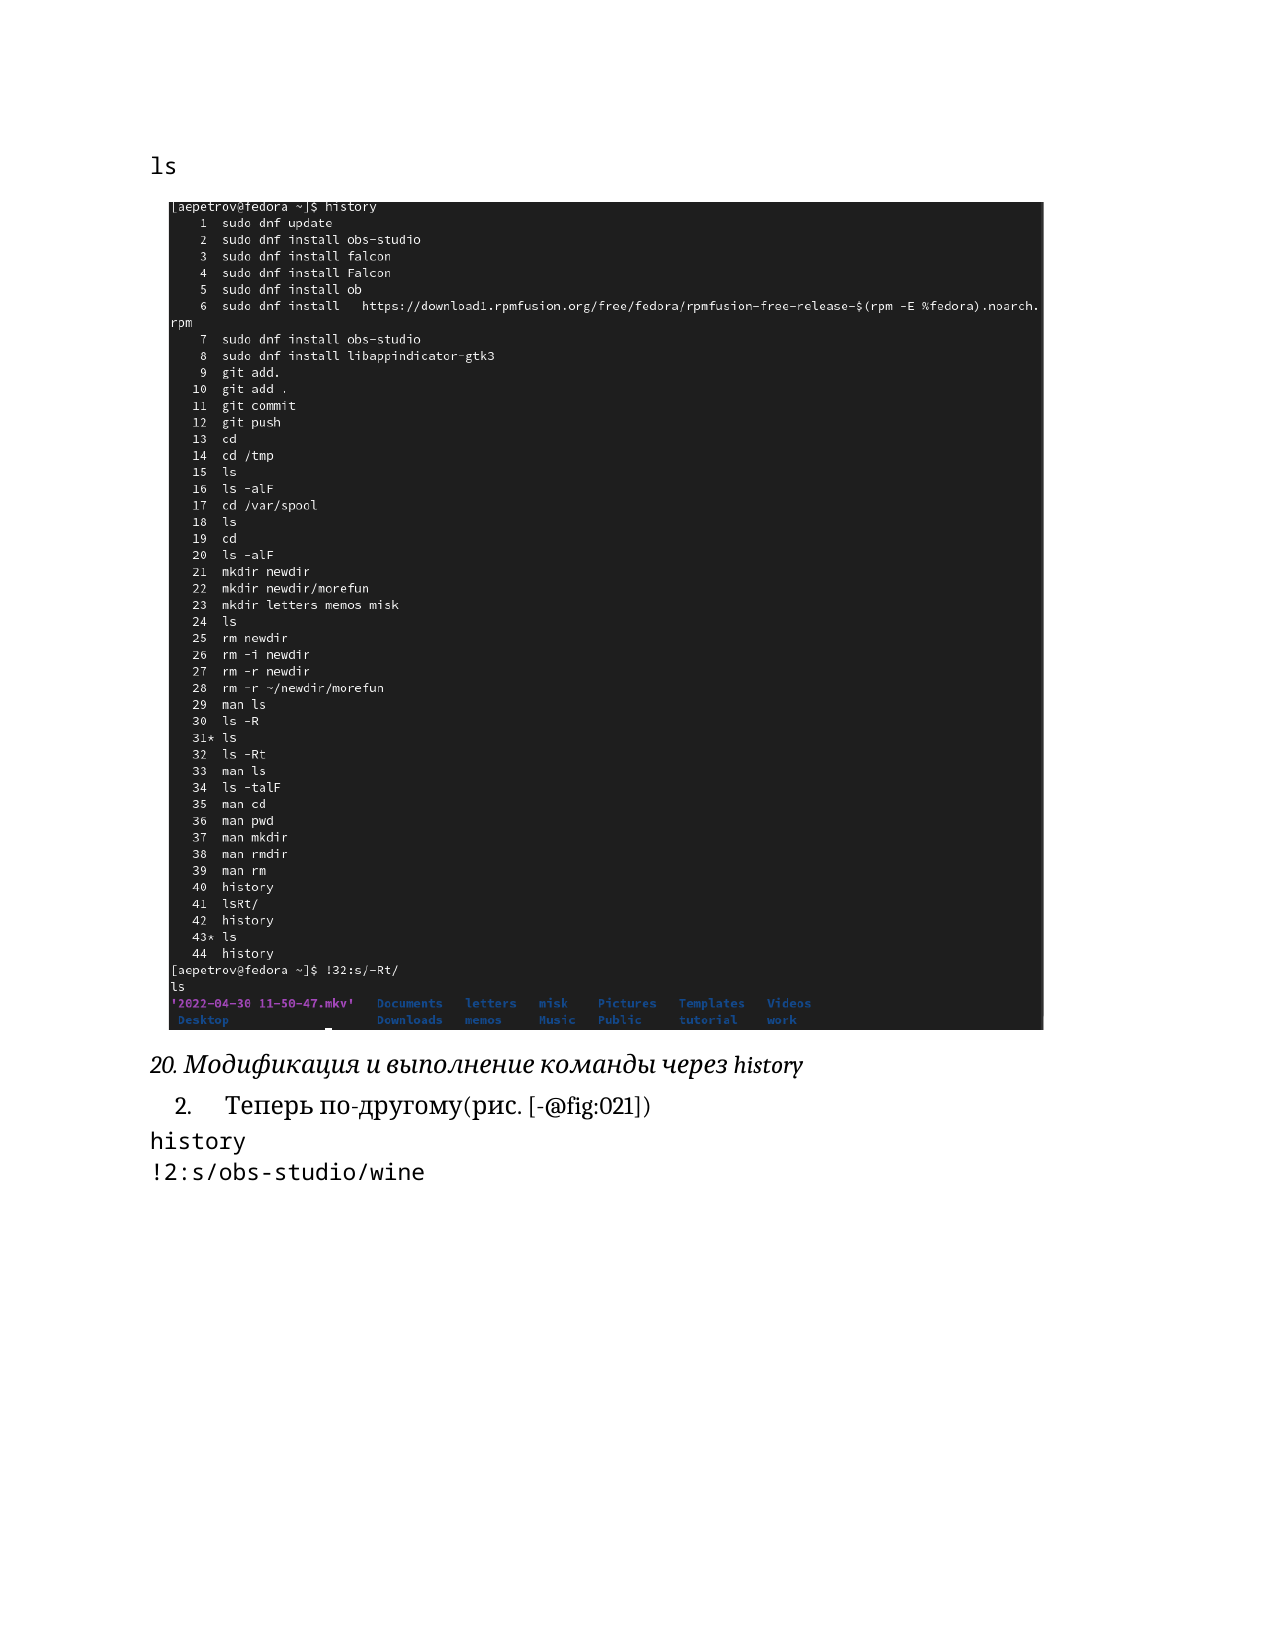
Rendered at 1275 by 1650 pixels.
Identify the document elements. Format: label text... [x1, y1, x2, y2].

picture [168, 202, 1044, 1030]
text ls [150, 150, 1125, 181]
list Теперь по-другому(рис. [-@fig:021]) [175, 1092, 1125, 1121]
text 20. Модификация и выполнение команды через history [150, 1051, 1125, 1080]
text history !2:s/obs-studio/wine [150, 1125, 1125, 1187]
